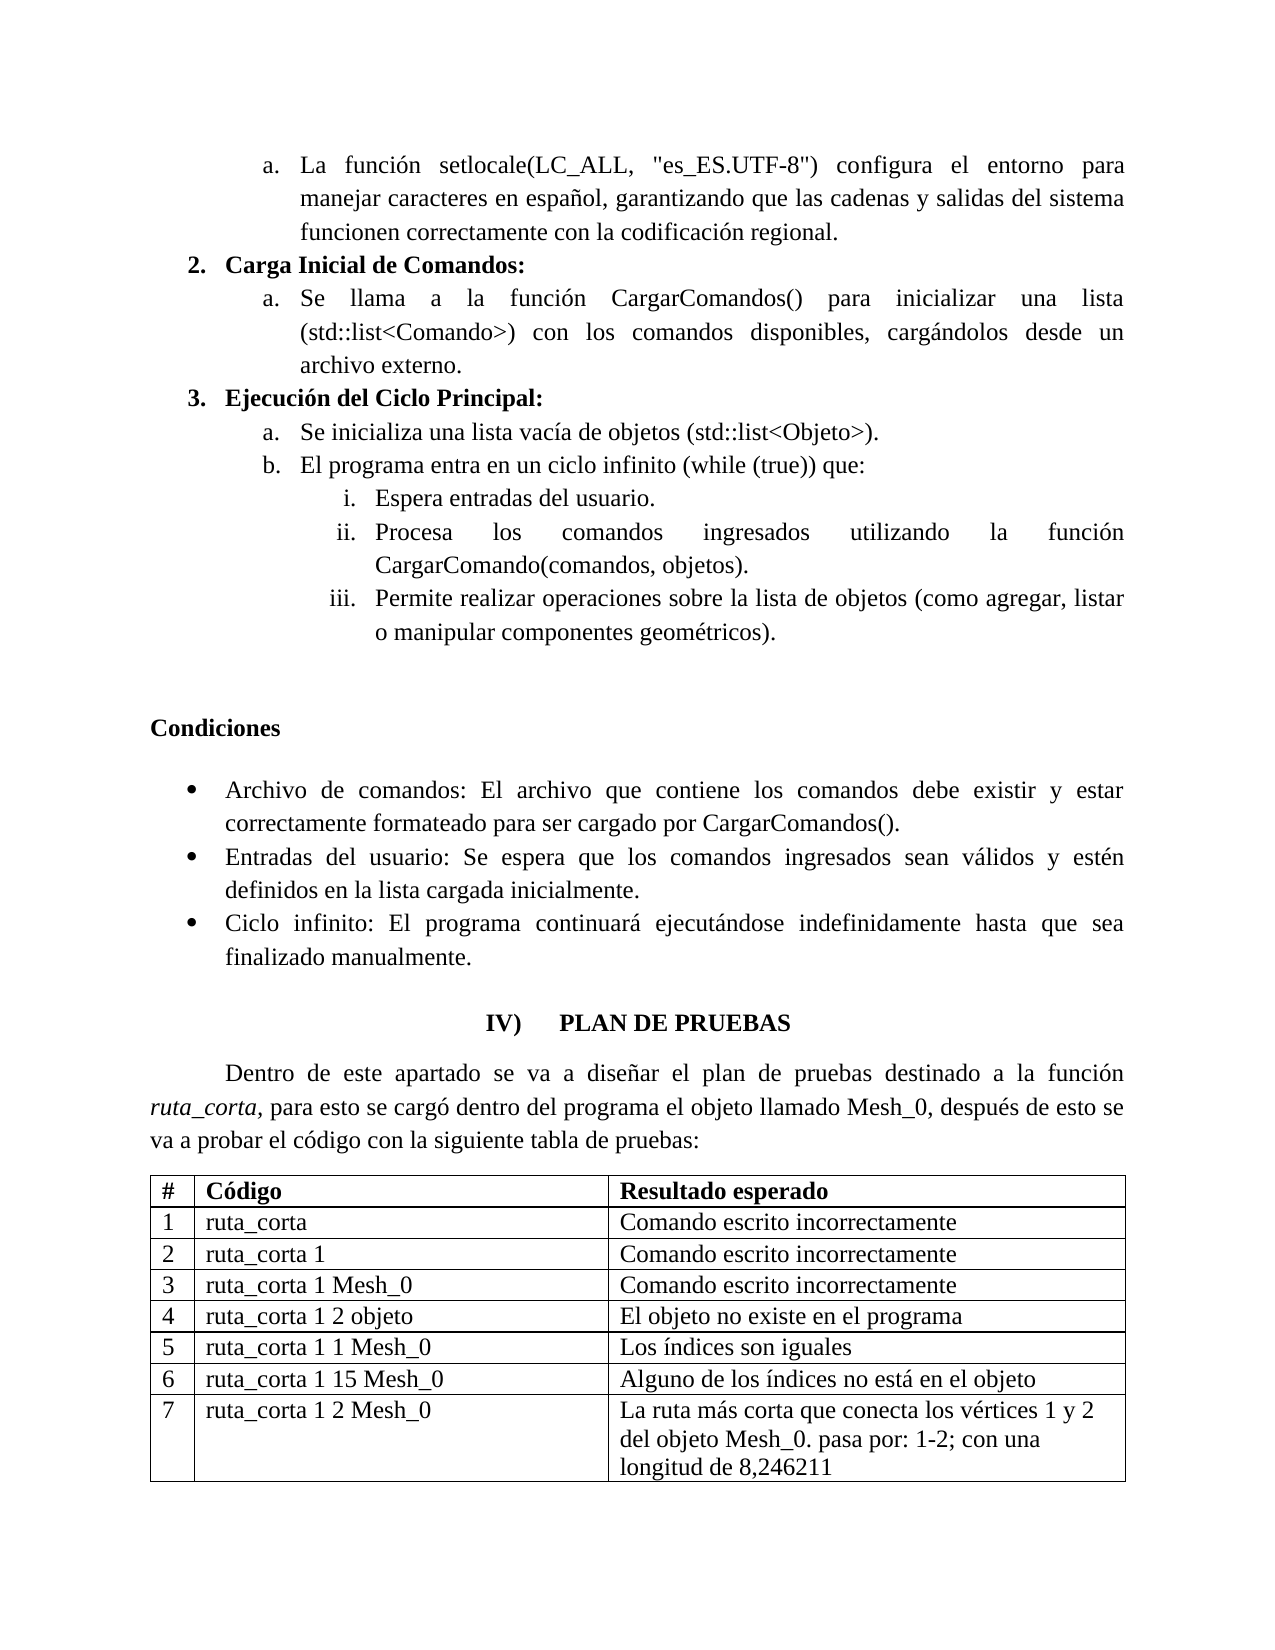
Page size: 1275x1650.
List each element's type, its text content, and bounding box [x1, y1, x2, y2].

text Dentro de este apartado se va a diseñar el plan de pruebas destinado a la función ruta_corta, para esto se cargó dentro del programa el objeto llamado Mesh_0, después de esto se va a probar el código con la siguiente tabla de pruebas: [150, 1058, 1125, 1154]
table_header Resultado esperado [609, 1176, 1125, 1206]
table_cell 1 [151, 1208, 194, 1238]
list Ciclo infinito: El programa continuará ejecutándose indefinidamente hasta que sea finalizado manualmente. [187, 908, 1125, 971]
list La función setlocale(LC_ALL, "es_ES.UTF-8") configura el entorno para manejar caracteres en español, garantizando que las cadenas y salidas del sistema funcionen correctamente con la codificación regional. [262, 150, 1125, 245]
list Ejecución del Ciclo Principal: [187, 383, 1125, 412]
table_cell ruta_corta 1 1 Mesh_0 [195, 1333, 608, 1363]
table_cell ruta_corta 1 15 Mesh_0 [195, 1364, 608, 1394]
table_cell Comando escrito incorrectamente [609, 1239, 1125, 1269]
table_cell Comando escrito incorrectamente [609, 1208, 1125, 1238]
list Carga Inicial de Comandos: [187, 250, 1125, 279]
table_cell ruta_corta 1 2 objeto [195, 1301, 608, 1331]
table_cell 7 [151, 1395, 194, 1481]
table_cell 3 [151, 1270, 194, 1300]
table_cell 6 [151, 1364, 194, 1394]
list El programa entra en un ciclo infinito (while (true)) que: [262, 450, 1125, 479]
table_cell Alguno de los índices no está en el objeto [609, 1364, 1125, 1394]
list Archivo de comandos: El archivo que contiene los comandos debe existir y estar correctamente formateado para ser cargado por CargarComandos(). [187, 775, 1125, 837]
subtitle Condiciones [150, 713, 1125, 741]
list Espera entradas del usuario. [356, 483, 1125, 512]
table_cell ruta_corta 1 2 Mesh_0 [195, 1395, 608, 1481]
table_cell El objeto no existe en el programa [609, 1301, 1125, 1331]
list Procesa los comandos ingresados utilizando la función CargarComando(comandos, objetos). [356, 517, 1125, 579]
table_header Código [195, 1176, 608, 1206]
table_cell ruta_corta [195, 1208, 608, 1238]
list Permite realizar operaciones sobre la lista de objetos (como agregar, listar o manipular componentes geométricos). [356, 583, 1125, 645]
table_cell 5 [151, 1333, 194, 1363]
table_header # [151, 1176, 194, 1206]
list Se inicializa una lista vacía de objetos (std::list<Objeto>). [262, 417, 1125, 445]
list Entradas del usuario: Se espera que los comandos ingresados sean válidos y estén definidos en la lista cargada inicialmente. [187, 842, 1125, 904]
table_cell ruta_corta 1 Mesh_0 [195, 1270, 608, 1300]
table_cell La ruta más corta que conecta los vértices 1 y 2 del objeto Mesh_0. pasa por: 1-2; con una longitud de 8,246211 [609, 1395, 1125, 1481]
table_cell Comando escrito incorrectamente [609, 1270, 1125, 1300]
table_cell 2 [151, 1239, 194, 1269]
list PLAN DE PRUEBAS [187, 1008, 1125, 1037]
table_cell ruta_corta 1 [195, 1239, 608, 1269]
table_cell 4 [151, 1301, 194, 1331]
list Se llama a la función CargarComandos() para inicializar una lista (std::list<Comando>) con los comandos disponibles, cargándolos desde un archivo externo. [262, 283, 1125, 379]
table_cell Los índices son iguales [609, 1333, 1125, 1363]
